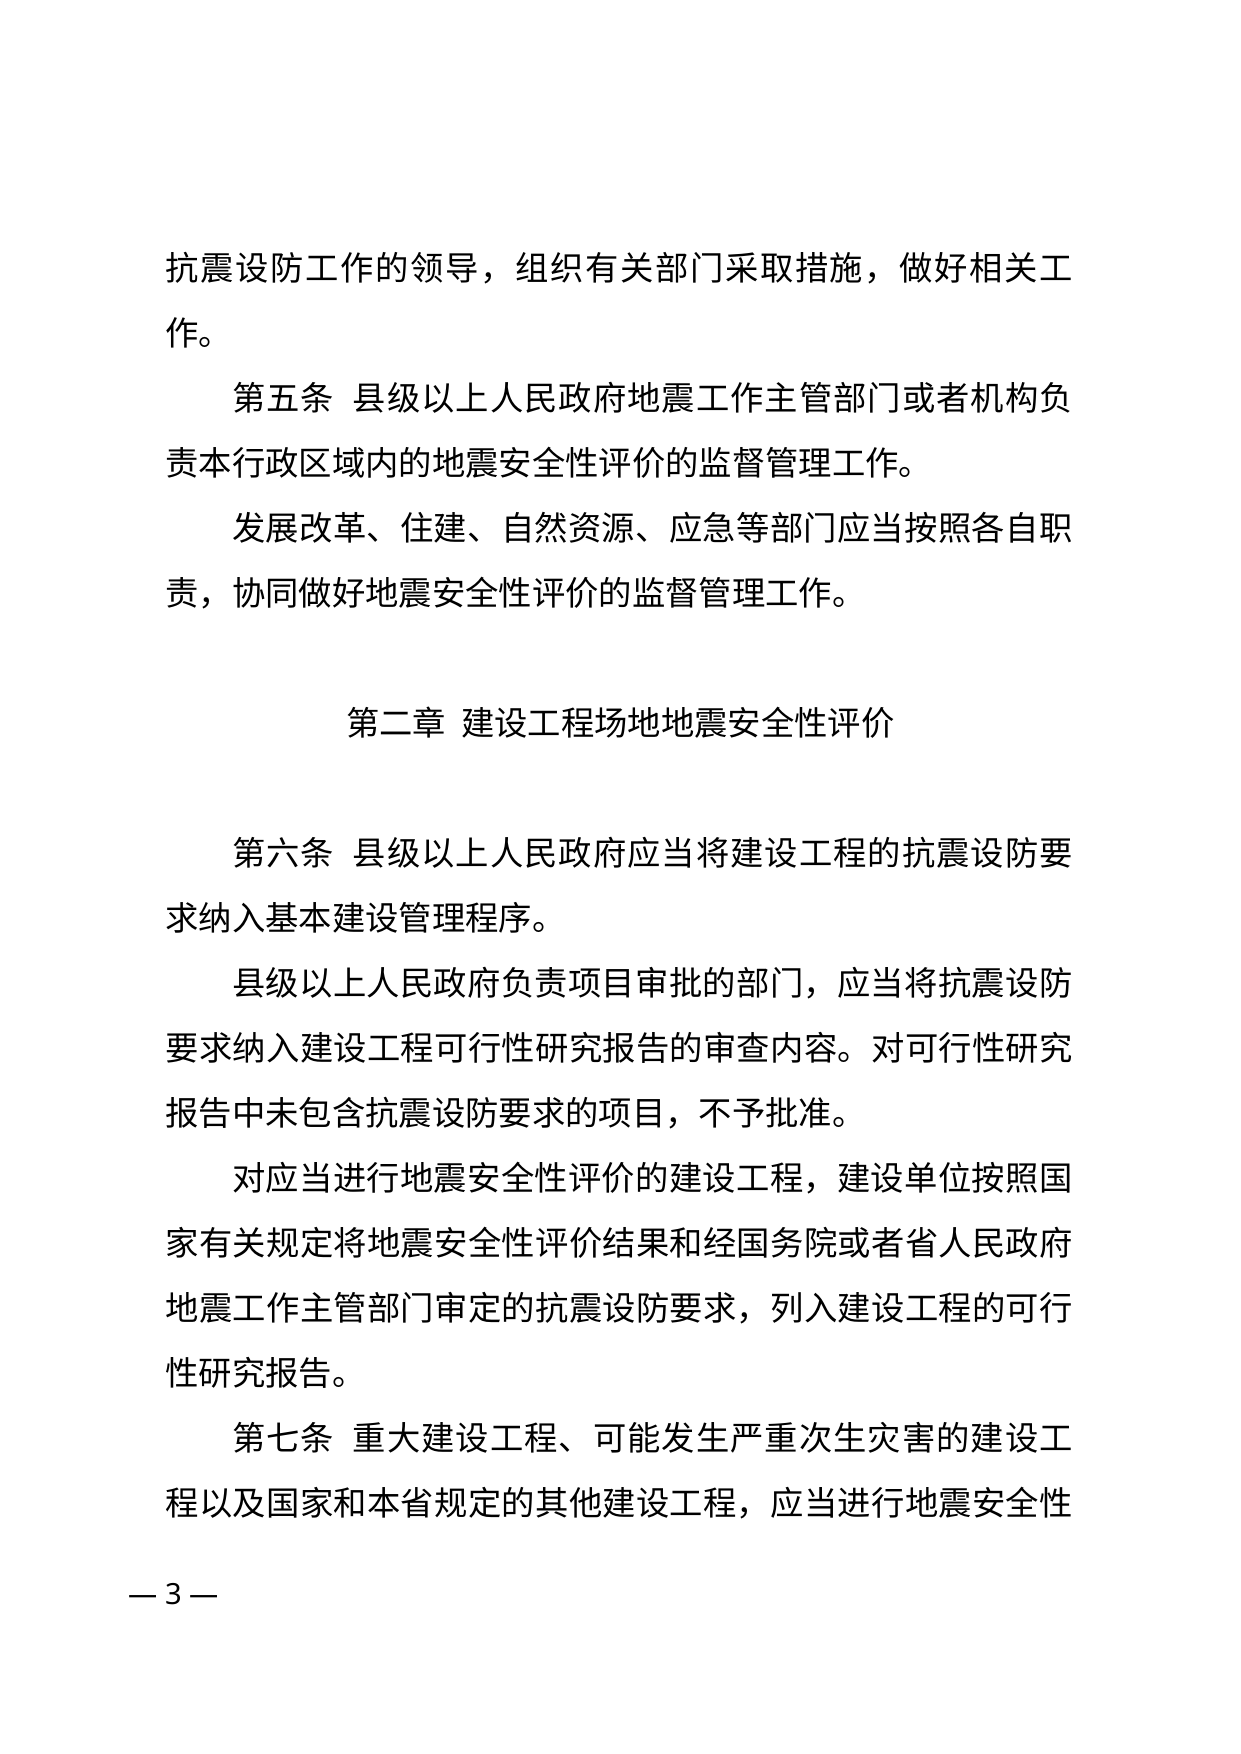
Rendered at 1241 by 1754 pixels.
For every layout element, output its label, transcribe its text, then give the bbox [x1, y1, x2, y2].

text 发展改革、住建、自然资源、应急等部门应当按照各自职责，协同做好地震安全性评价的监督管理工作。 [165, 493, 1075, 623]
text 第六条 县级以上人民政府应当将建设工程的抗震设防要求纳入基本建设管理程序。 [165, 818, 1075, 948]
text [165, 233, 1075, 363]
text 县级以上人民政府负责项目审批的部门，应当将抗震设防要求纳入建设工程可行性研究报告的审查内容。对可行性研究报告中未包含抗震设防要求的项目，不予批准。 [165, 948, 1075, 1143]
text 对应当进行地震安全性评价的建设工程，建设单位按照国家有关规定将地震安全性评价结果和经国务院或者省人民政府地震工作主管部门审定的抗震设防要求，列入建设工程的可行性研究报告。 [165, 1143, 1075, 1403]
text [165, 1403, 1075, 1533]
text 第五条 县级以上人民政府地震工作主管部门或者机构负责本行政区域内的地震安全性评价的监督管理工作。 [165, 363, 1075, 493]
text 第二章 建设工程场地地震安全性评价 [165, 688, 1075, 753]
